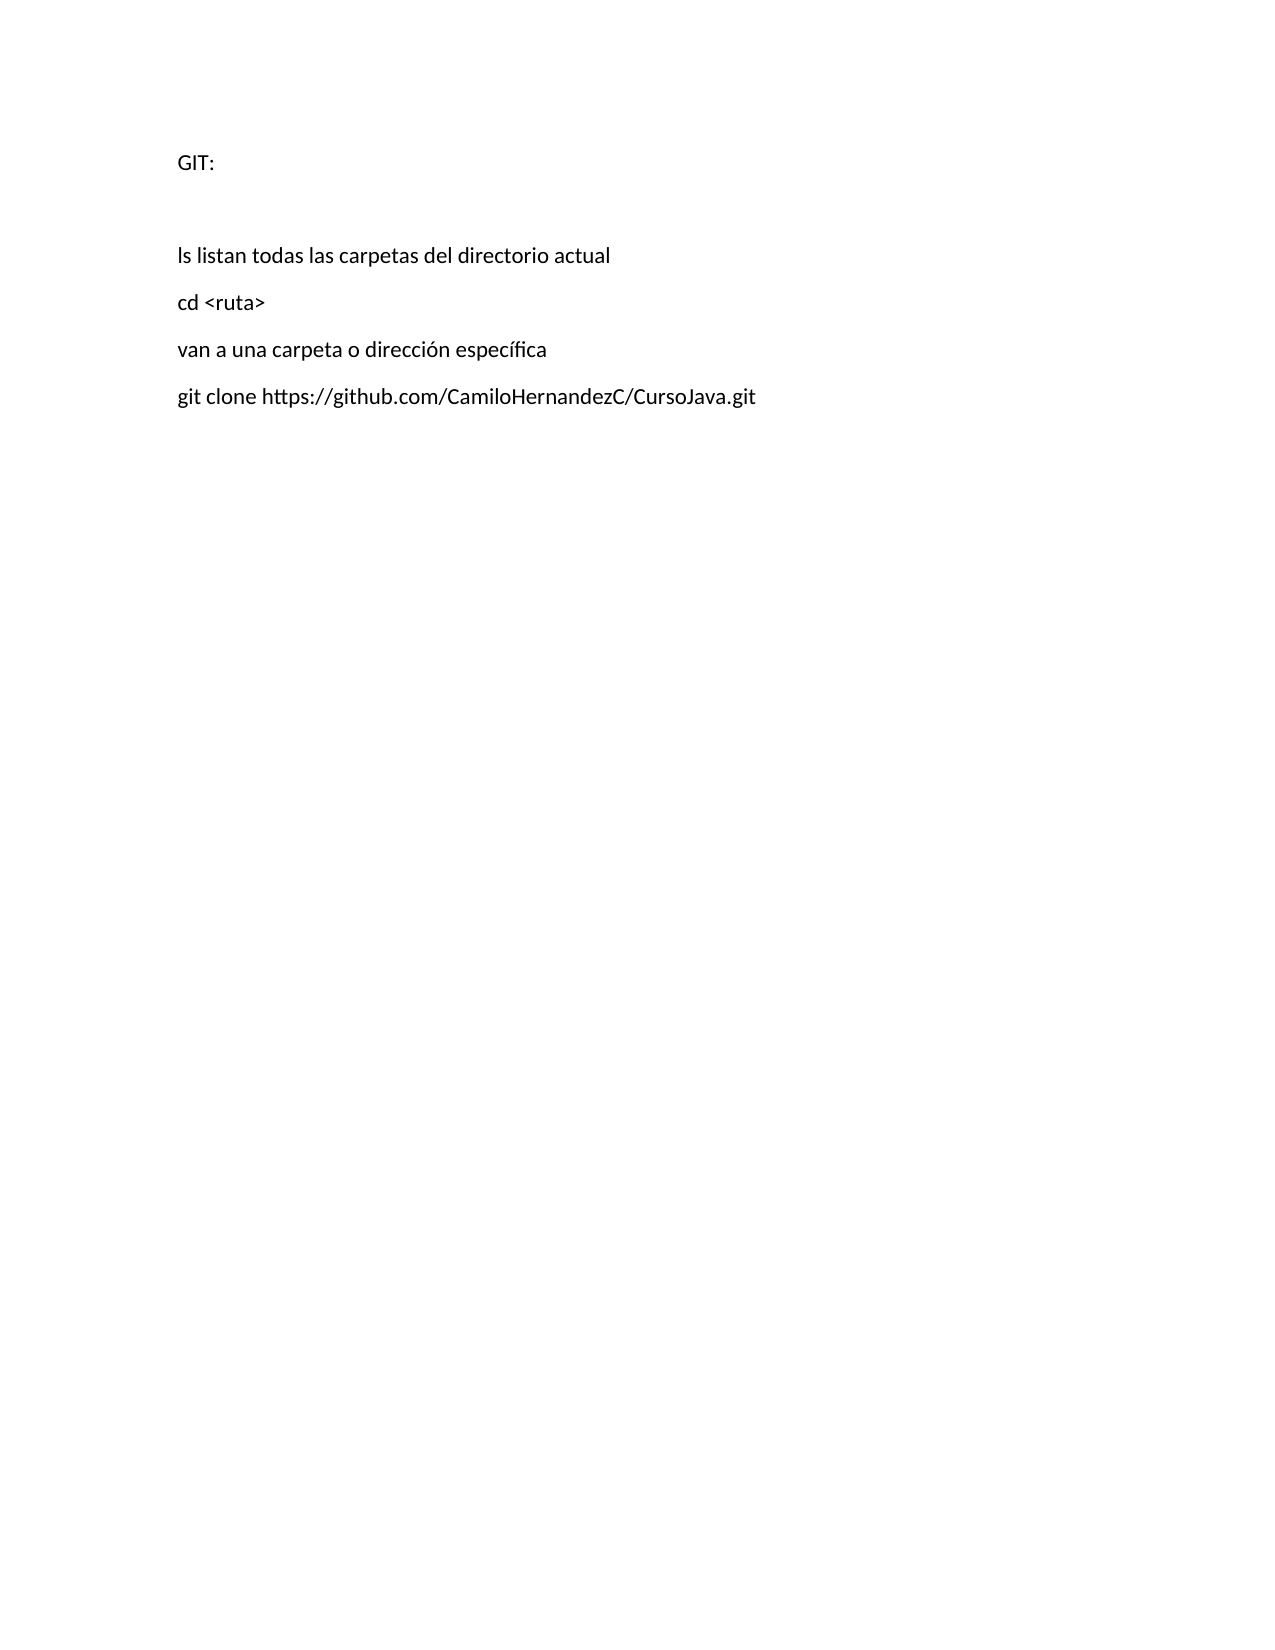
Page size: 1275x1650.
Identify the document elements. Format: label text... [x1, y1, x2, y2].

text van a una carpeta o dirección específica [177, 335, 1098, 363]
text cd <ruta> [177, 288, 1098, 316]
text git clone https://github.com/CamiloHernandezC/CursoJava.git [177, 382, 1098, 410]
text GIT: [177, 148, 1098, 176]
text ls listan todas las carpetas del directorio actual [177, 241, 1098, 269]
